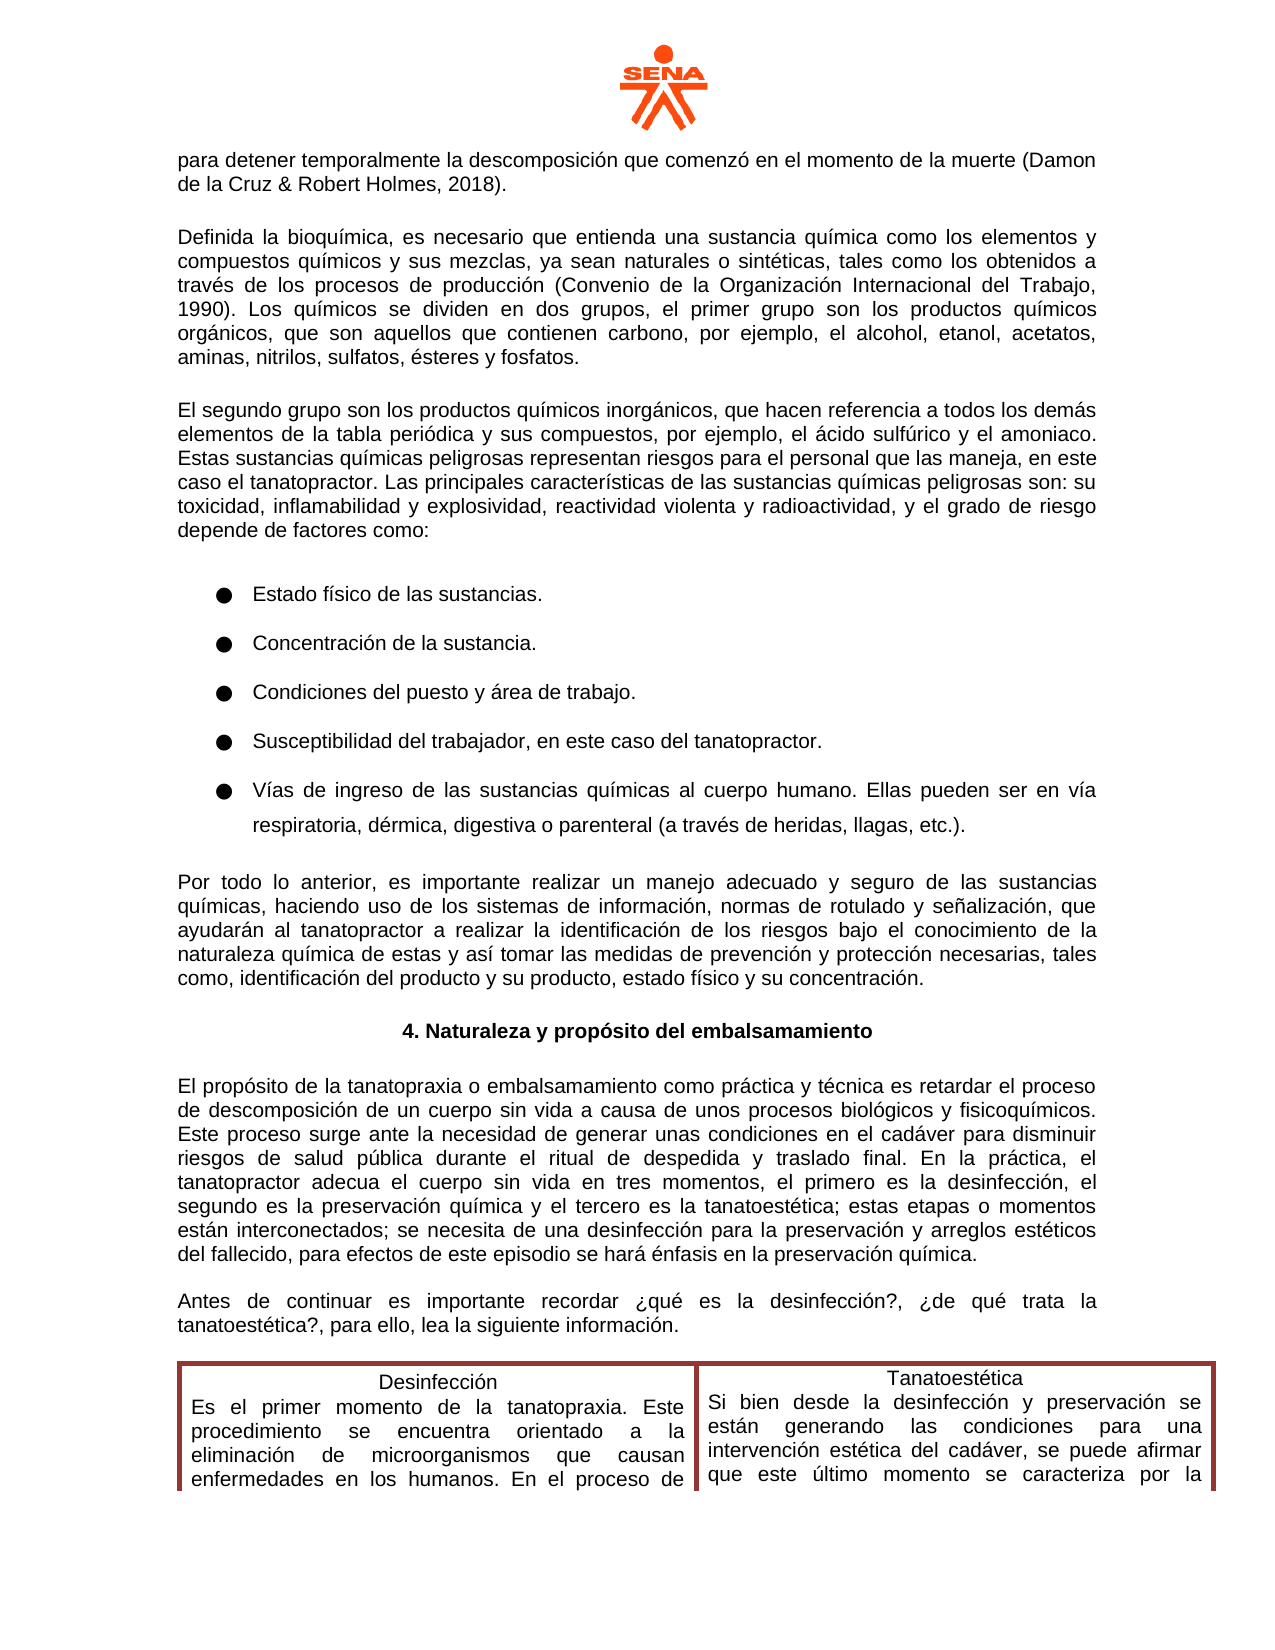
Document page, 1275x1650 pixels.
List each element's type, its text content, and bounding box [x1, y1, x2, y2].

list Susceptibilidad del trabajador, en este caso del tanatopractor. [215, 718, 1098, 760]
text El propósito de la tanatopraxia o embalsamamiento como práctica y técnica es retardar el proceso de descomposición de un cuerpo sin vida a causa de unos procesos biológicos y fisicoquímicos. Este proceso surge ante la necesidad de generar unas condiciones en el cadáver para disminuir riesgos de salud pública durante el ritual de despedida y traslado final. En la práctica, el tanatopractor adecua el cuerpo sin vida en tres momentos, el primero es la desinfección, el segundo es la preservación química y el tercero es la tanatoestética; estas etapas o momentos están interconectados; se necesita de una desinfección para la preservación y arreglos estéticos del fallecido, para efectos de este episodio se hará énfasis en la preservación química. [177, 1074, 1098, 1265]
text Definida la bioquímica, es necesario que entienda una sustancia química como los elementos y compuestos químicos y sus mezclas, ya sean naturales o sintéticas, tales como los obtenidos a través de los procesos de producción (Convenio de la Organización Internacional del Trabajo, 1990). Los químicos se dividen en dos grupos, el primer grupo son los productos químicos orgánicos, que son aquellos que contienen carbono, por ejemplo, el alcohol, etanol, acetatos, aminas, nitrilos, sulfatos, ésteres y fosfatos. [177, 225, 1098, 368]
text Antes de continuar es importante recordar ¿qué es la desinfección?, ¿de qué trata la tanatoestética?, para ello, lea la siguiente información. [177, 1289, 1098, 1337]
text El segundo grupo son los productos químicos inorgánicos, que hacen referencia a todos los demás elementos de la tabla periódica y sus compuestos, por ejemplo, el ácido sulfúrico y el amoniaco. Estas sustancias químicas peligrosas representan riesgos para el personal que las maneja, en este caso el tanatopractor. Las principales características de las sustancias químicas peligrosas son: su toxicidad, inflamabilidad y explosividad, reactividad violenta y radioactividad, y el grado de riesgo depende de factores como: [177, 398, 1098, 541]
list Vías de ingreso de las sustancias químicas al cuerpo humano. Ellas pueden ser en vía respiratoria, dérmica, digestiva o parenteral (a través de heridas, llagas, etc.). [215, 767, 1098, 837]
list Concentración de la sustancia. [215, 619, 1098, 662]
text 4. Naturaleza y propósito del embalsamamiento [177, 1019, 1098, 1043]
picture [610, 41, 714, 135]
list Estado físico de las sustancias. [215, 571, 1098, 613]
text Por todo lo anterior, es importante realizar un manejo adecuado y seguro de las sustancias químicas, haciendo uso de los sistemas de información, normas de rotulado y señalización, que ayudarán al tanatopractor a realizar la identificación de los riesgos bajo el conocimiento de la naturaleza química de estas y así tomar las medidas de prevención y protección necesarias, tales como, identificación del producto y su producto, estado físico y su concentración. [177, 870, 1098, 989]
list Condiciones del puesto y área de trabajo. [215, 669, 1098, 711]
